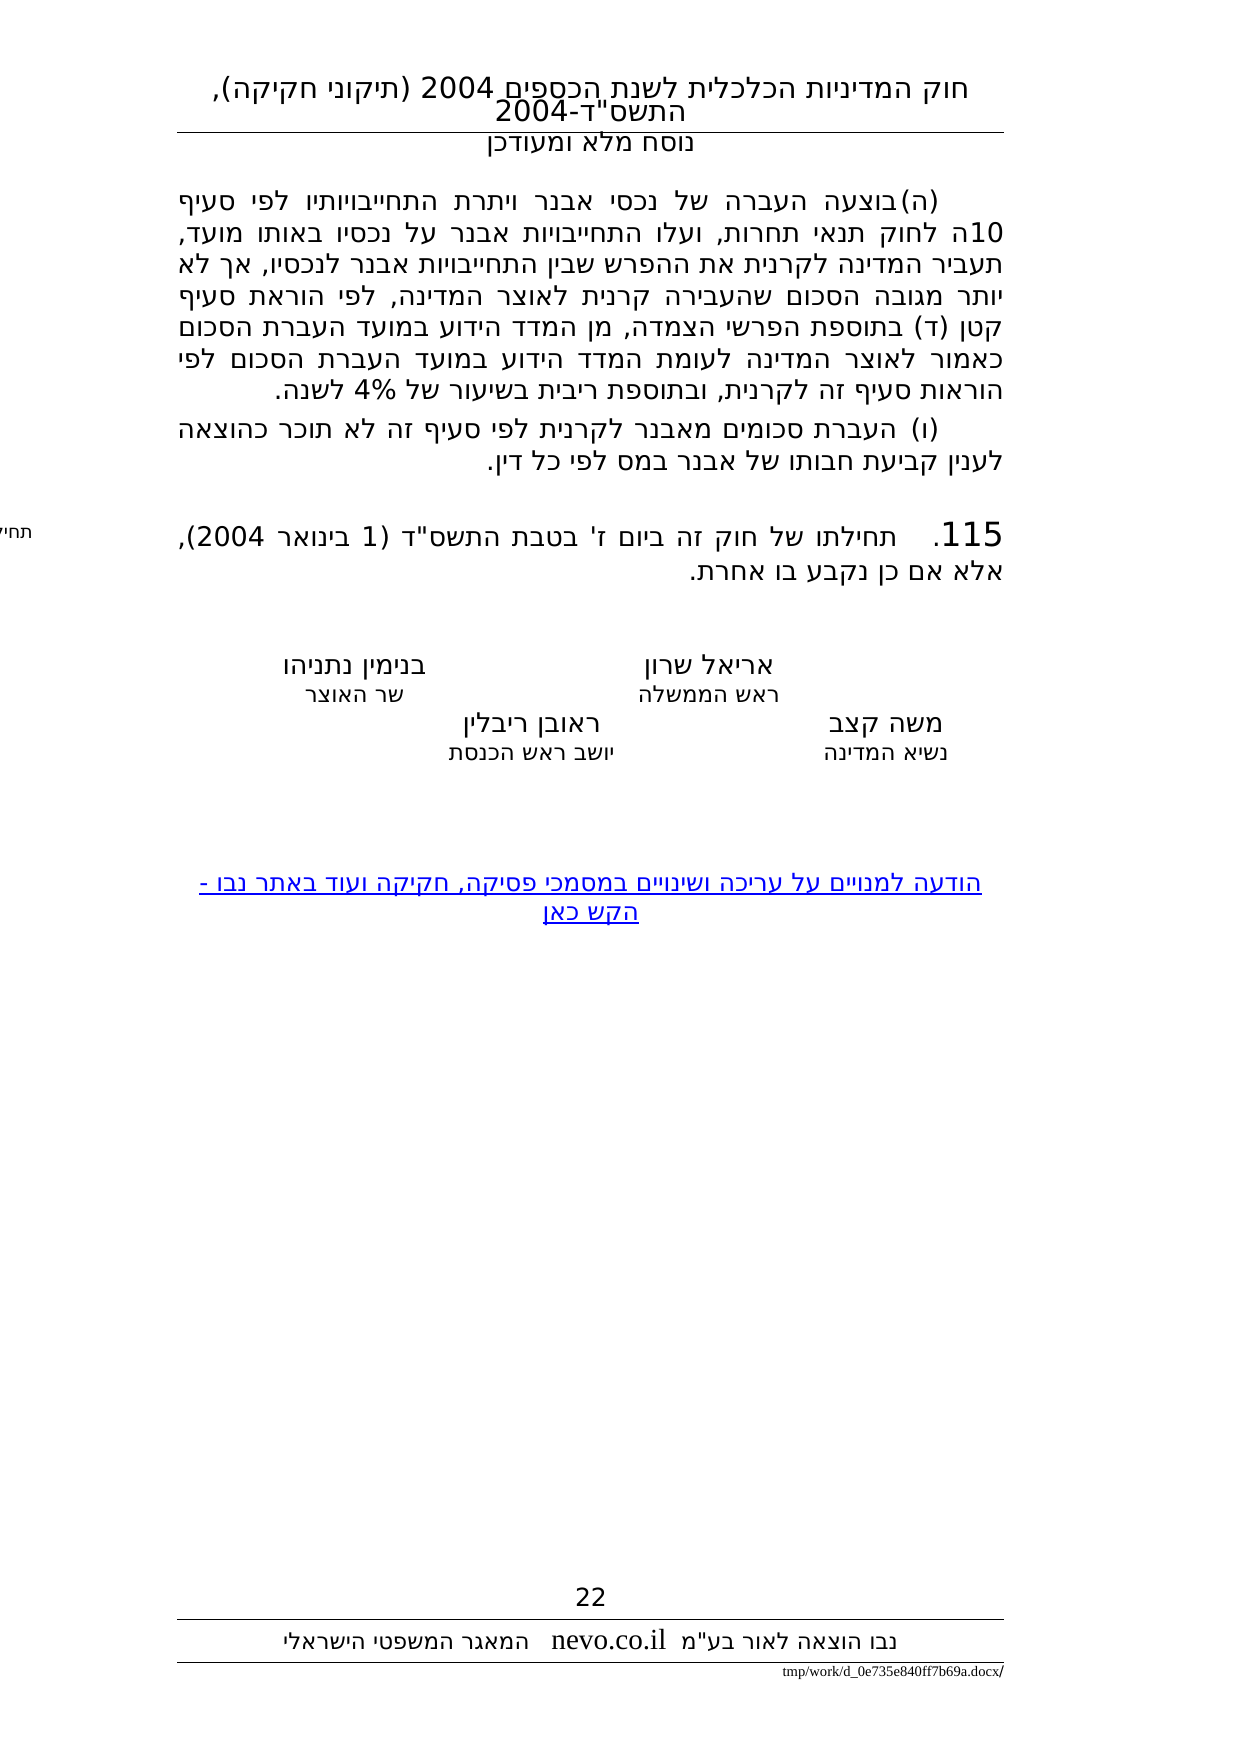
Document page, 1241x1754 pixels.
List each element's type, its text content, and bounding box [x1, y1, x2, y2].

text משה קצב ראובן ריבלין [177, 708, 1004, 739]
text ראש הממשלה שר האוצר [177, 681, 1004, 708]
text אריאל שרון בנימין נתניהו [177, 649, 1004, 681]
text (ו) העברת סכומים מאבנר לקרנית לפי סעיף זה לא תוכר כהוצאה לענין קביעת חבותו של אבנר במס לפי כל דין. [177, 414, 1004, 477]
text נשיא המדינה יושב ראש הכנסת [177, 739, 1004, 766]
text (ה) בוצעה העברה של נכסי אבנר ויתרת התחייבויותיו לפי סעיף 10ה לחוק תנאי תחרות, ועלו התחייבויות אבנר על נכסיו באותו מועד, תעביר המדינה לקרנית את ההפרש שבין התחייבויות אבנר לנכסיו, אך לא יותר מגובה הסכום שהעבירה קרנית לאוצר המדינה, לפי הוראת סעיף קטן (ד) בתוספת הפרשי הצמדה, מן המדד הידוע במועד העברת הסכום כאמור לאוצר המדינה לעומת המדד הידוע במועד העברת הסכום לפי הוראות סעיף זה לקרנית, ובתוספת ריבית בשיעור של 4% לשנה. [177, 185, 1004, 406]
text 115. תחילתו של חוק זה ביום ז' בטבת התשס"ד (1 בינואר 2004), אלא אם כן נקבע בו אחרת. [177, 516, 1004, 586]
text הודעה למנויים על עריכה ושינויים במסמכי פסיקה, חקיקה ועוד באתר נבו - הקש כאן [177, 868, 1004, 926]
